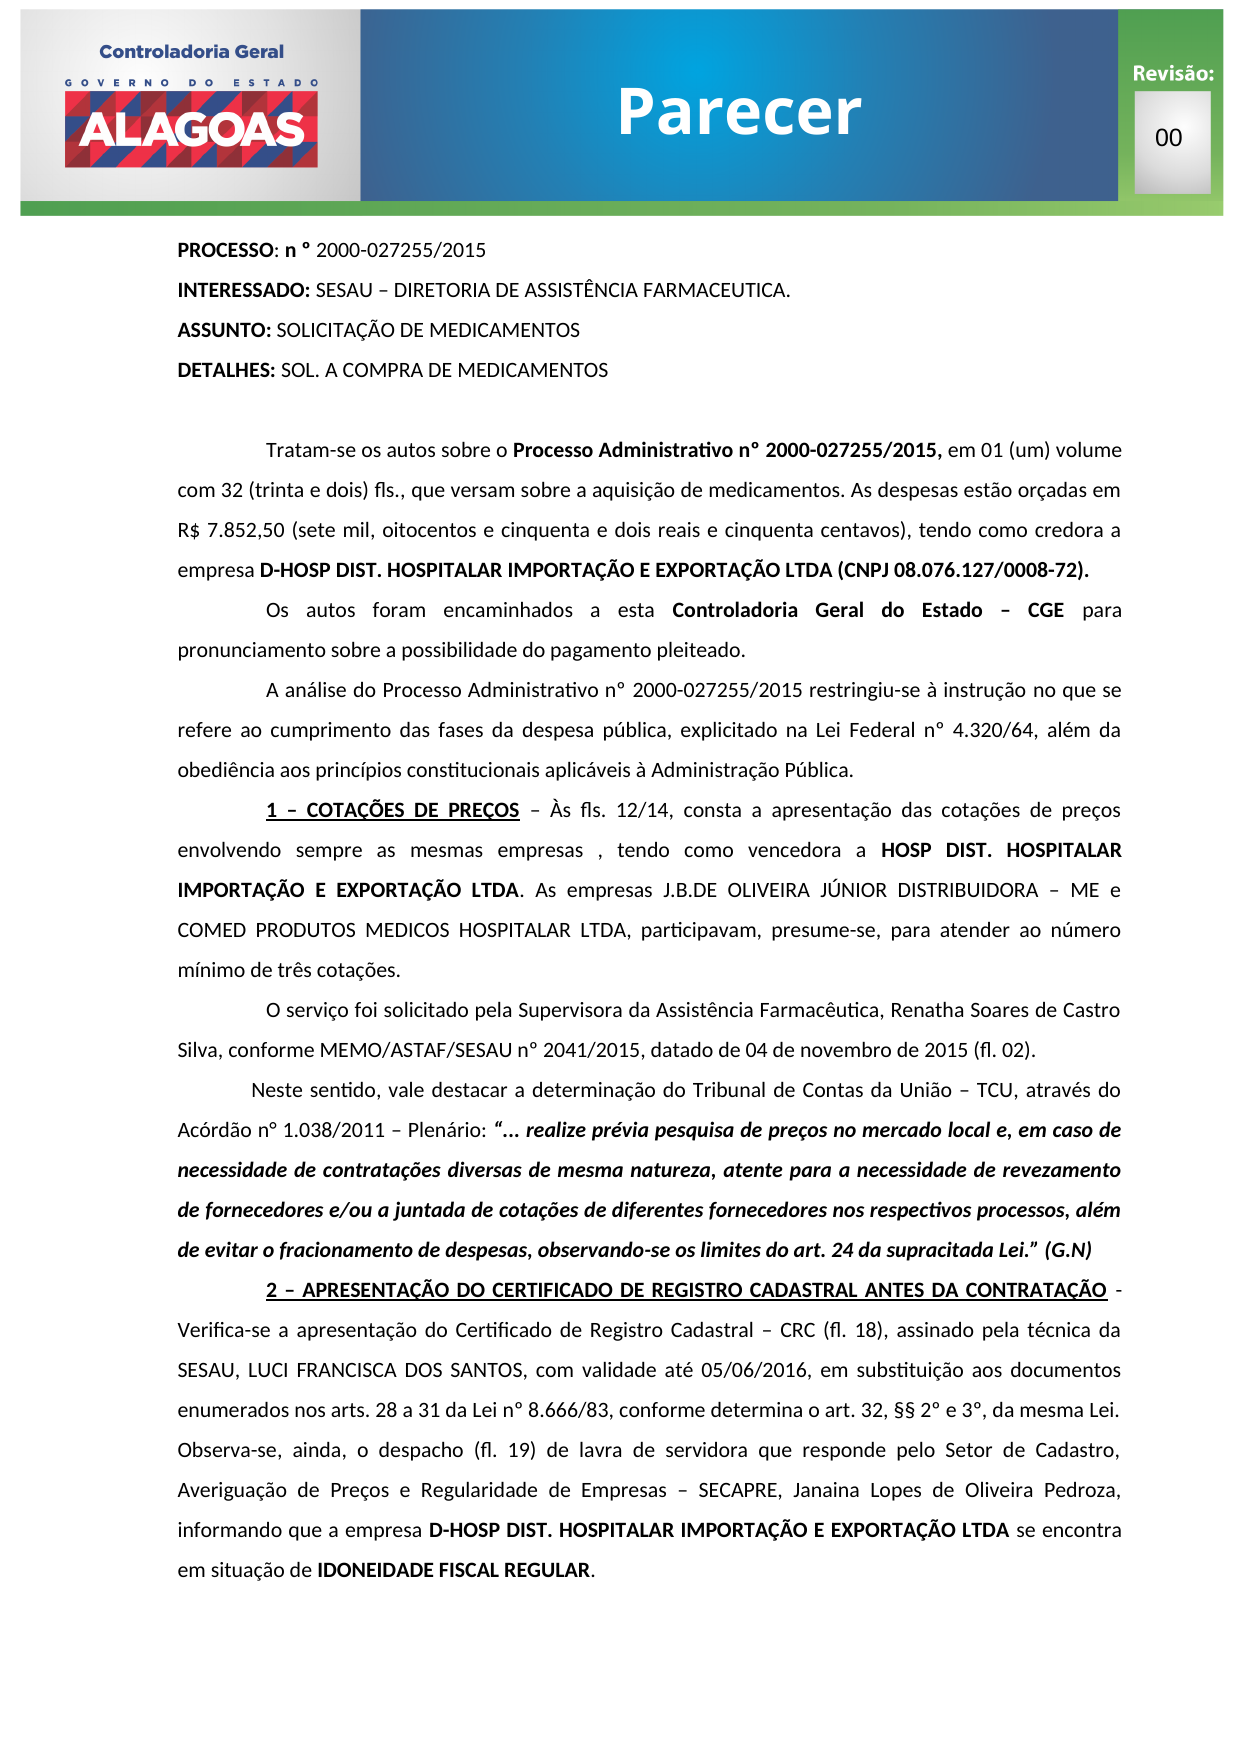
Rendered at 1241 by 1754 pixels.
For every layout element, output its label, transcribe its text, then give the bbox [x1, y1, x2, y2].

text Tratam-se os autos sobre o Processo Administrativo nº 2000-027255/2015, em 01 (um) volume com 32 (trinta e dois) fls., que versam sobre a aquisição de medicamentos. As despesas estão orçadas em R$ 7.852,50 (sete mil, oitocentos e cinquenta e dois reais e cinquenta centavos), tendo como credora a empresa D-HOSP DIST. HOSPITALAR IMPORTAÇÃO E EXPORTAÇÃO LTDA (CNPJ 08.076.127/0008-72). [177, 436, 1122, 583]
text Os autos foram encaminhados a esta Controladoria Geral do Estado – CGE para pronunciamento sobre a possibilidade do pagamento pleiteado. [177, 596, 1122, 663]
text DETALHES: SOL. A COMPRA DE MEDICAMENTOS [177, 356, 1122, 383]
picture [20, 9, 1224, 216]
text PROCESSO: n º 2000-027255/2015 [177, 236, 1122, 263]
text Neste sentido, vale destacar a determinação do Tribunal de Contas da União – TCU, através do Acórdão n° 1.038/2011 – Plenário: “... realize prévia pesquisa de preços no mercado local e, em caso de necessidade de contratações diversas de mesma natureza, atente para a necessidade de revezamento de fornecedores e/ou a juntada de cotações de diferentes fornecedores nos respectivos processos, além de evitar o fracionamento de despesas, observando-se os limites do art. 24 da supracitada Lei.” (G.N) [177, 1076, 1122, 1263]
text 2 – APRESENTAÇÃO DO CERTIFICADO DE REGISTRO CADASTRAL ANTES DA CONTRATAÇÃO - Verifica-se a apresentação do Certificado de Registro Cadastral – CRC (fl. 18), assinado pela técnica da SESAU, LUCI FRANCISCA DOS SANTOS, com validade até 05/06/2016, em substituição aos documentos enumerados nos arts. 28 a 31 da Lei nº 8.666/83, conforme determina o art. 32, §§ 2º e 3º, da mesma Lei. Observa-se, ainda, o despacho (fl. 19) de lavra de servidora que responde pelo Setor de Cadastro, Averiguação de Preços e Regularidade de Empresas – SECAPRE, Janaina Lopes de Oliveira Pedroza, informando que a empresa D-HOSP DIST. HOSPITALAR IMPORTAÇÃO E EXPORTAÇÃO LTDA se encontra em situação de IDONEIDADE FISCAL REGULAR. [177, 1276, 1122, 1583]
text O serviço foi solicitado pela Supervisora da Assistência Farmacêutica, Renatha Soares de Castro Silva, conforme MEMO/ASTAF/SESAU nº 2041/2015, datado de 04 de novembro de 2015 (fl. 02). [177, 996, 1122, 1063]
text ASSUNTO: SOLICITAÇÃO DE MEDICAMENTOS [177, 316, 1122, 343]
text 1 – COTAÇÕES DE PREÇOS – Às fls. 12/14, consta a apresentação das cotações de preços envolvendo sempre as mesmas empresas , tendo como vencedora a HOSP DIST. HOSPITALAR IMPORTAÇÃO E EXPORTAÇÃO LTDA. As empresas J.B.DE OLIVEIRA JÚNIOR DISTRIBUIDORA – ME e COMED PRODUTOS MEDICOS HOSPITALAR LTDA, participavam, presume-se, para atender ao número mínimo de três cotações. [177, 796, 1122, 983]
text A análise do Processo Administrativo nº 2000-027255/2015 restringiu-se à instrução no que se refere ao cumprimento das fases da despesa pública, explicitado na Lei Federal nº 4.320/64, além da obediência aos princípios constitucionais aplicáveis à Administração Pública. [177, 676, 1122, 783]
text INTERESSADO: SESAU – DIRETORIA DE ASSISTÊNCIA FARMACEUTICA. [177, 276, 1122, 303]
